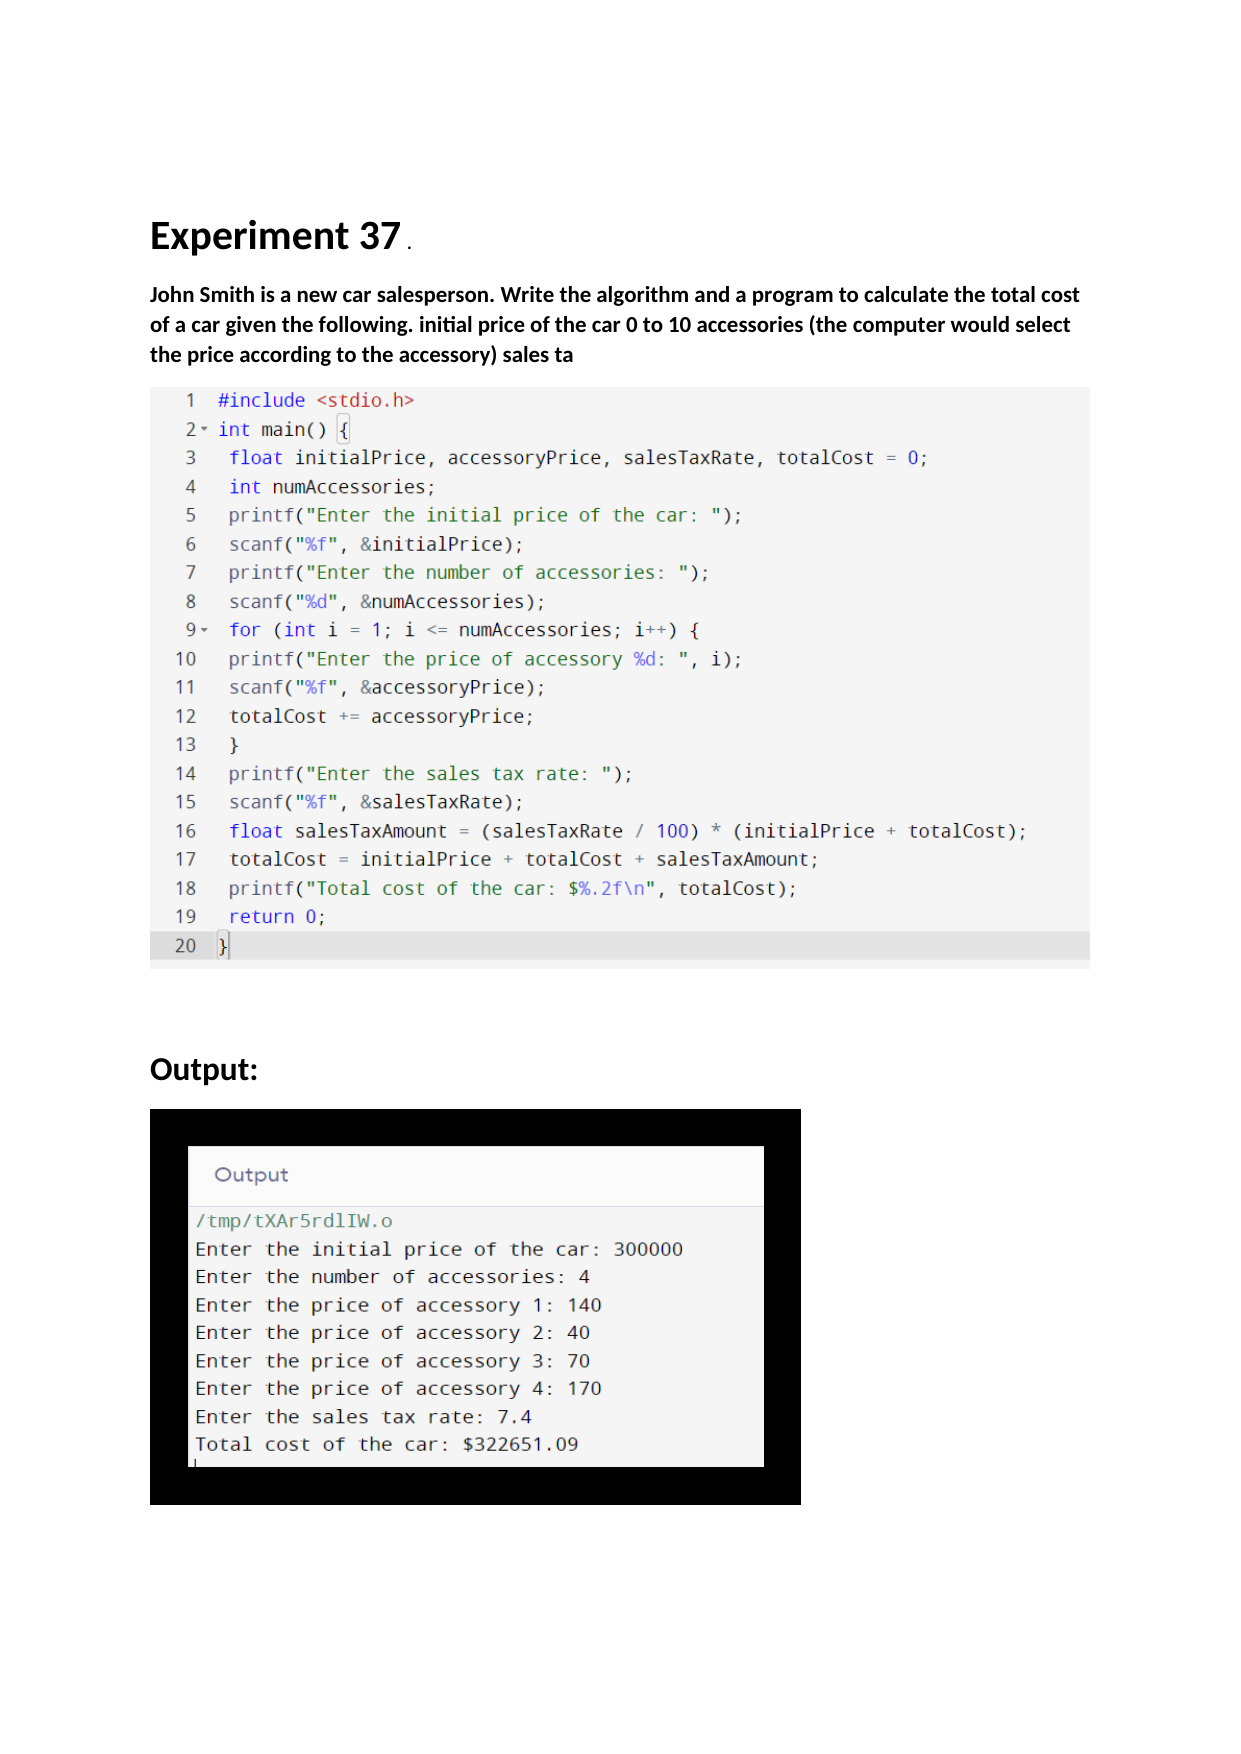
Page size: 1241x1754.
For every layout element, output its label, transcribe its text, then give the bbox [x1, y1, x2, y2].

text John Smith is a new car salesperson. Write the algorithm and a program to calculate the total cost of a car given the following. initial price of the car 0 to 10 accessories (the computer would select the price according to the accessory) sales ta [150, 280, 1090, 369]
picture [188, 1146, 764, 1467]
picture [150, 387, 1091, 969]
text Experiment 37 . [150, 209, 1090, 259]
text Output: [150, 1048, 1090, 1089]
